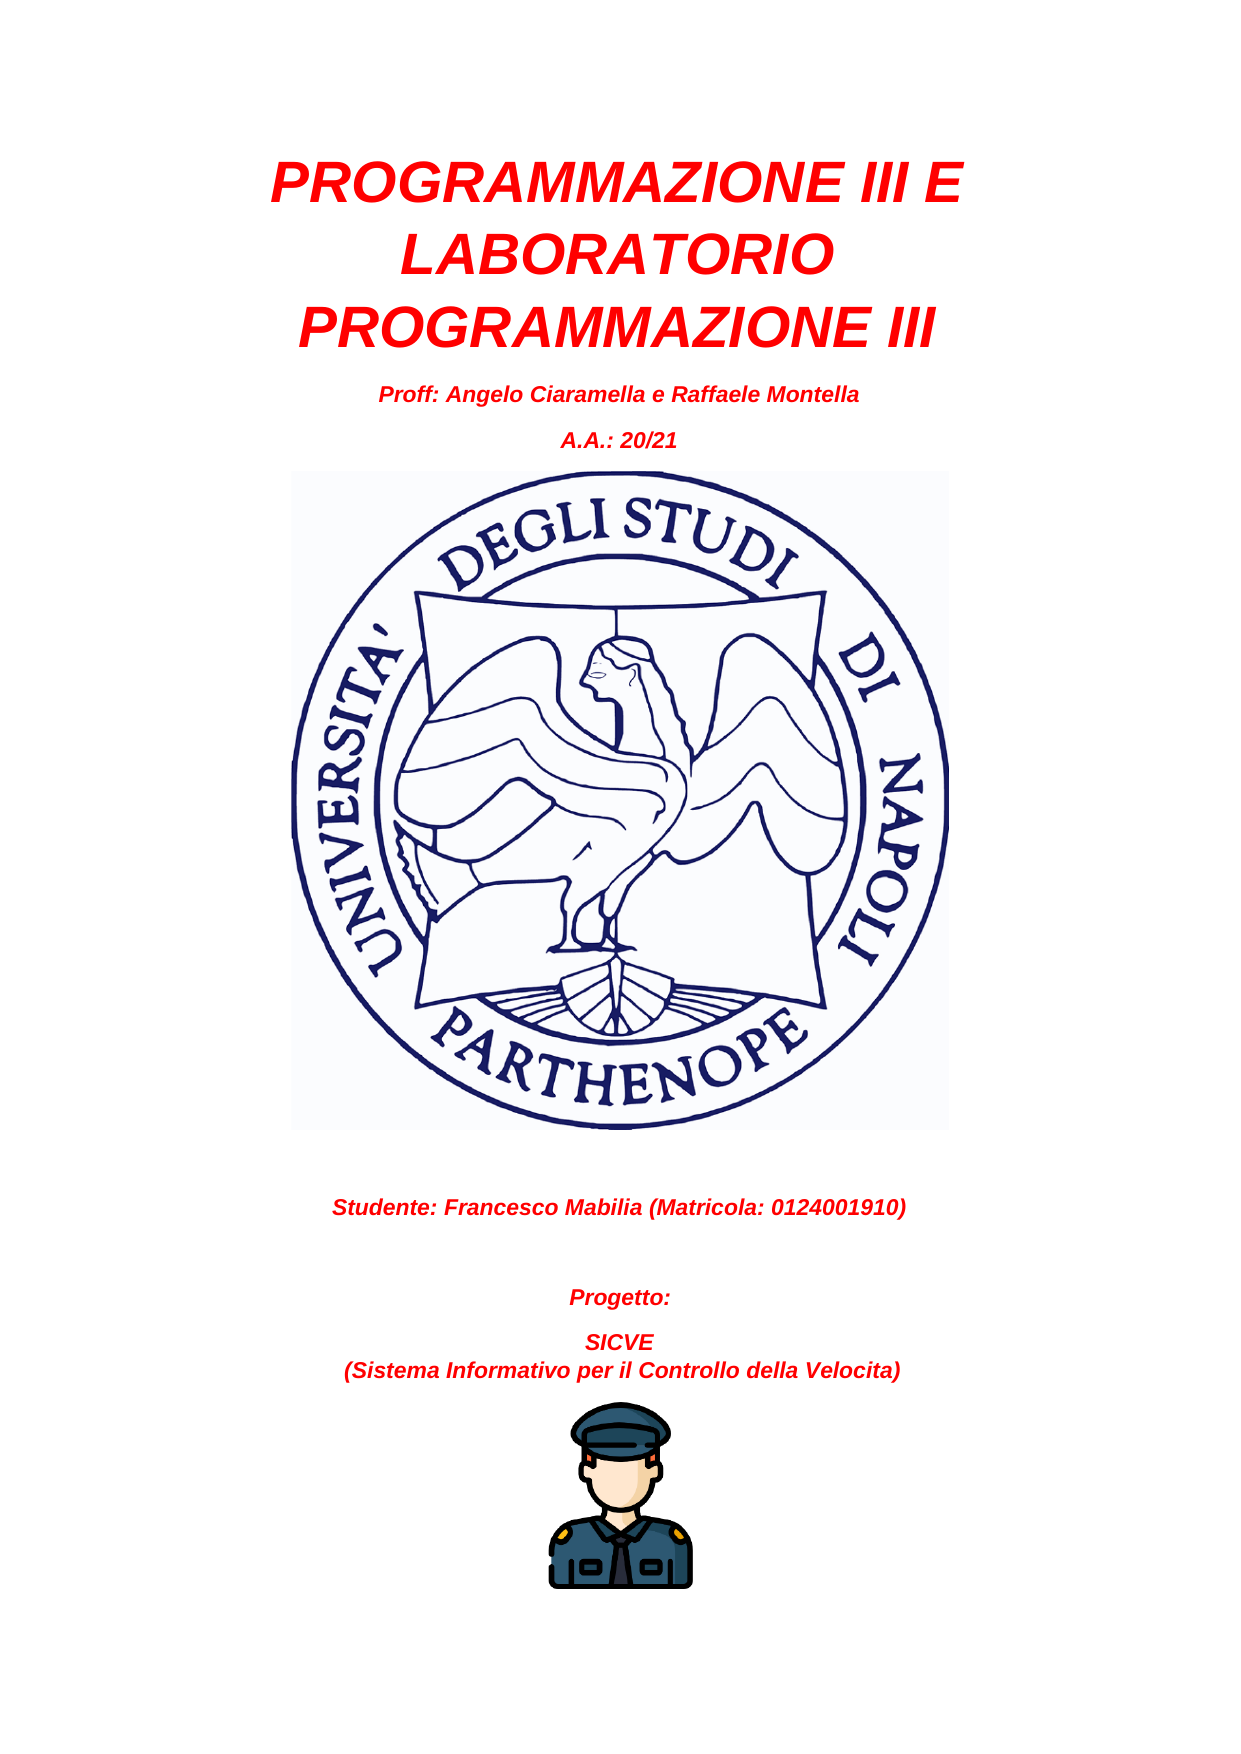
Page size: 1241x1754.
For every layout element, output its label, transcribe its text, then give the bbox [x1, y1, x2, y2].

picture [291, 471, 949, 1130]
text SICVE (Sistema Informativo per il Controllo della Velocita) [118, 1329, 1122, 1383]
picture [527, 1402, 714, 1589]
text Progetto: [118, 1284, 1122, 1310]
text Proff: Angelo Ciaramella e Raffaele Montella [118, 381, 1122, 408]
text PROGRAMMAZIONE III E LABORATORIO PROGRAMMAZIONE III [118, 148, 1122, 359]
text Studente: Francesco Mabilia (Matricola: 0124001910) [118, 1193, 1122, 1220]
text A.A.: 20/21 [118, 427, 1122, 453]
